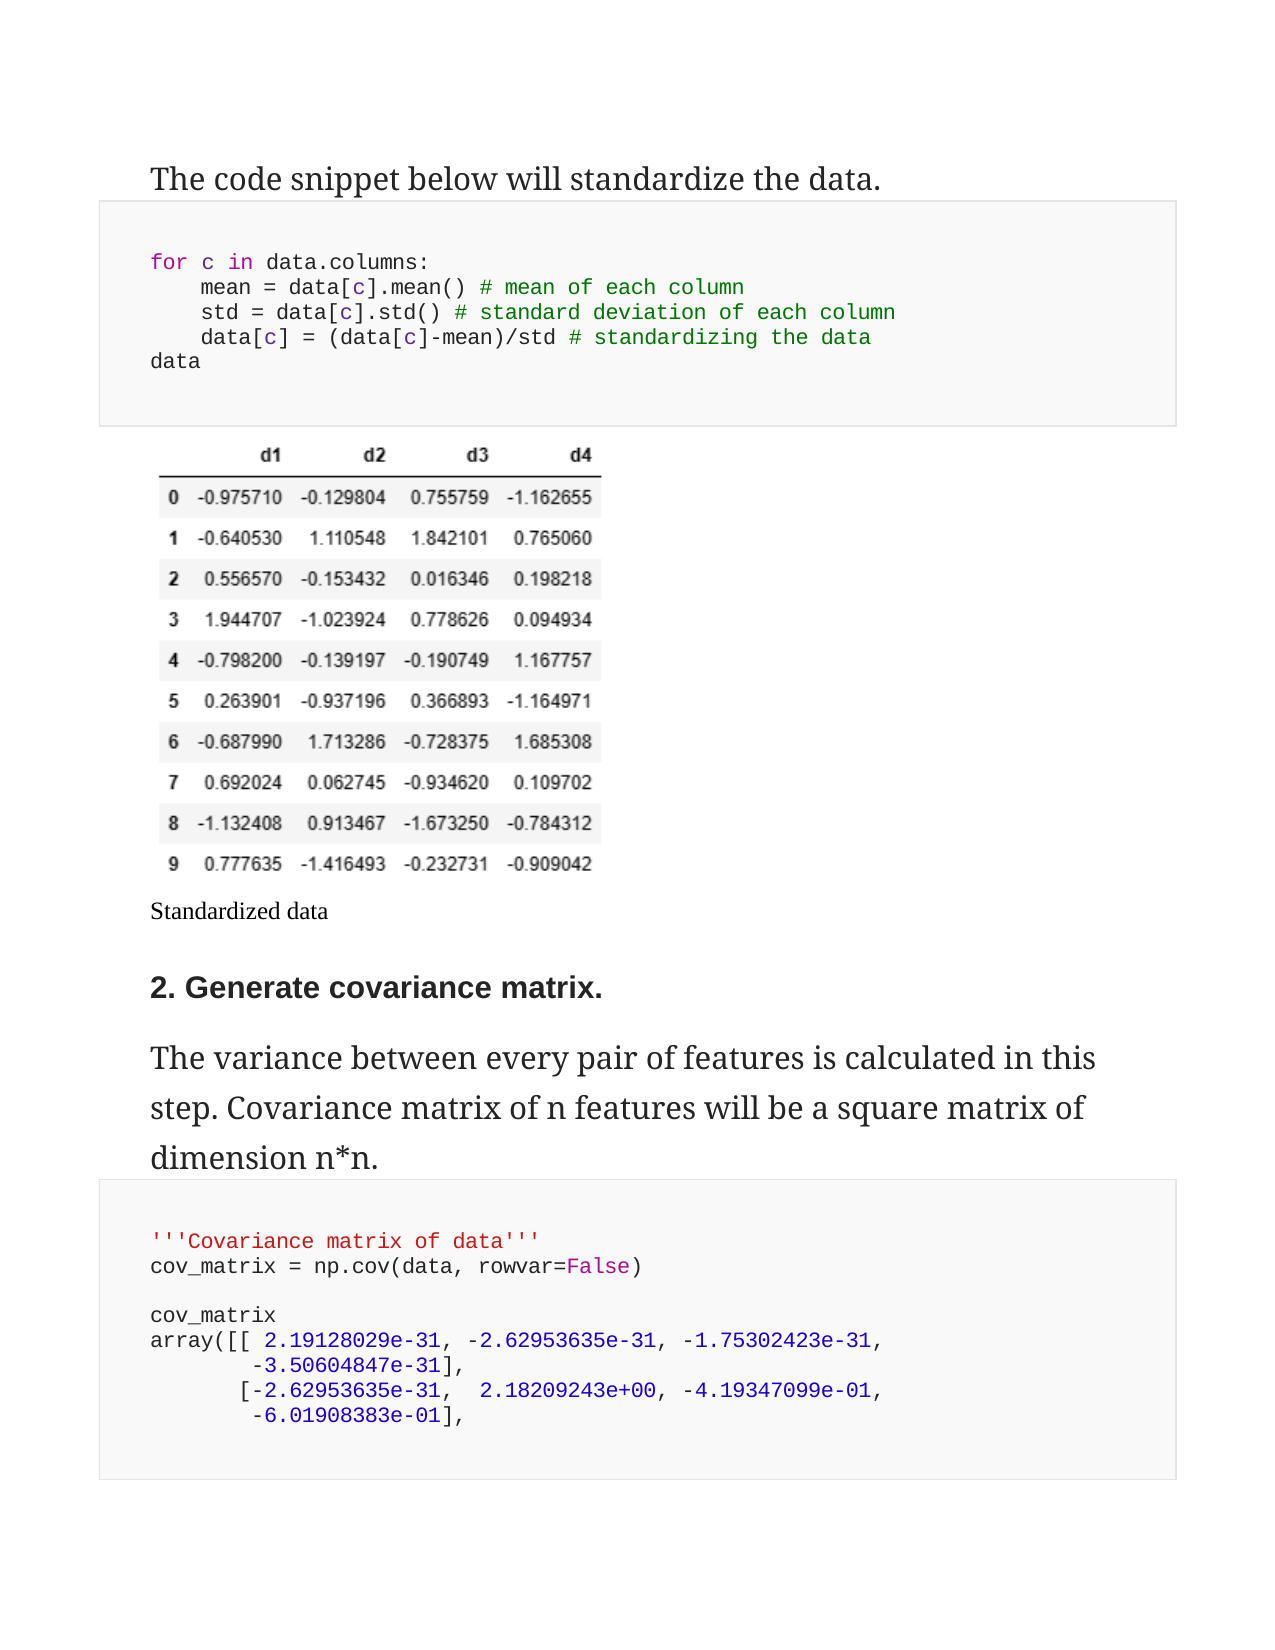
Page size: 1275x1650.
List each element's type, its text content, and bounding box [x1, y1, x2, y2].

text for c in data.columns: mean = data[c].mean() # mean of each column std = data[c].std() # standard deviation of each column data[c] = (data[c]-mean)/std # standardizing the data data [100, 202, 1175, 425]
picture [150, 427, 611, 896]
text Standardized data [150, 896, 1125, 924]
text The code snippet below will standardize the data. [150, 150, 1125, 200]
text The variance between every pair of features is calculated in this step. Covariance matrix of n features will be a square matrix of dimension n*n. [150, 1029, 1125, 1179]
text 2. Generate covariance matrix. [150, 968, 1125, 1005]
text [100, 1180, 1175, 1479]
